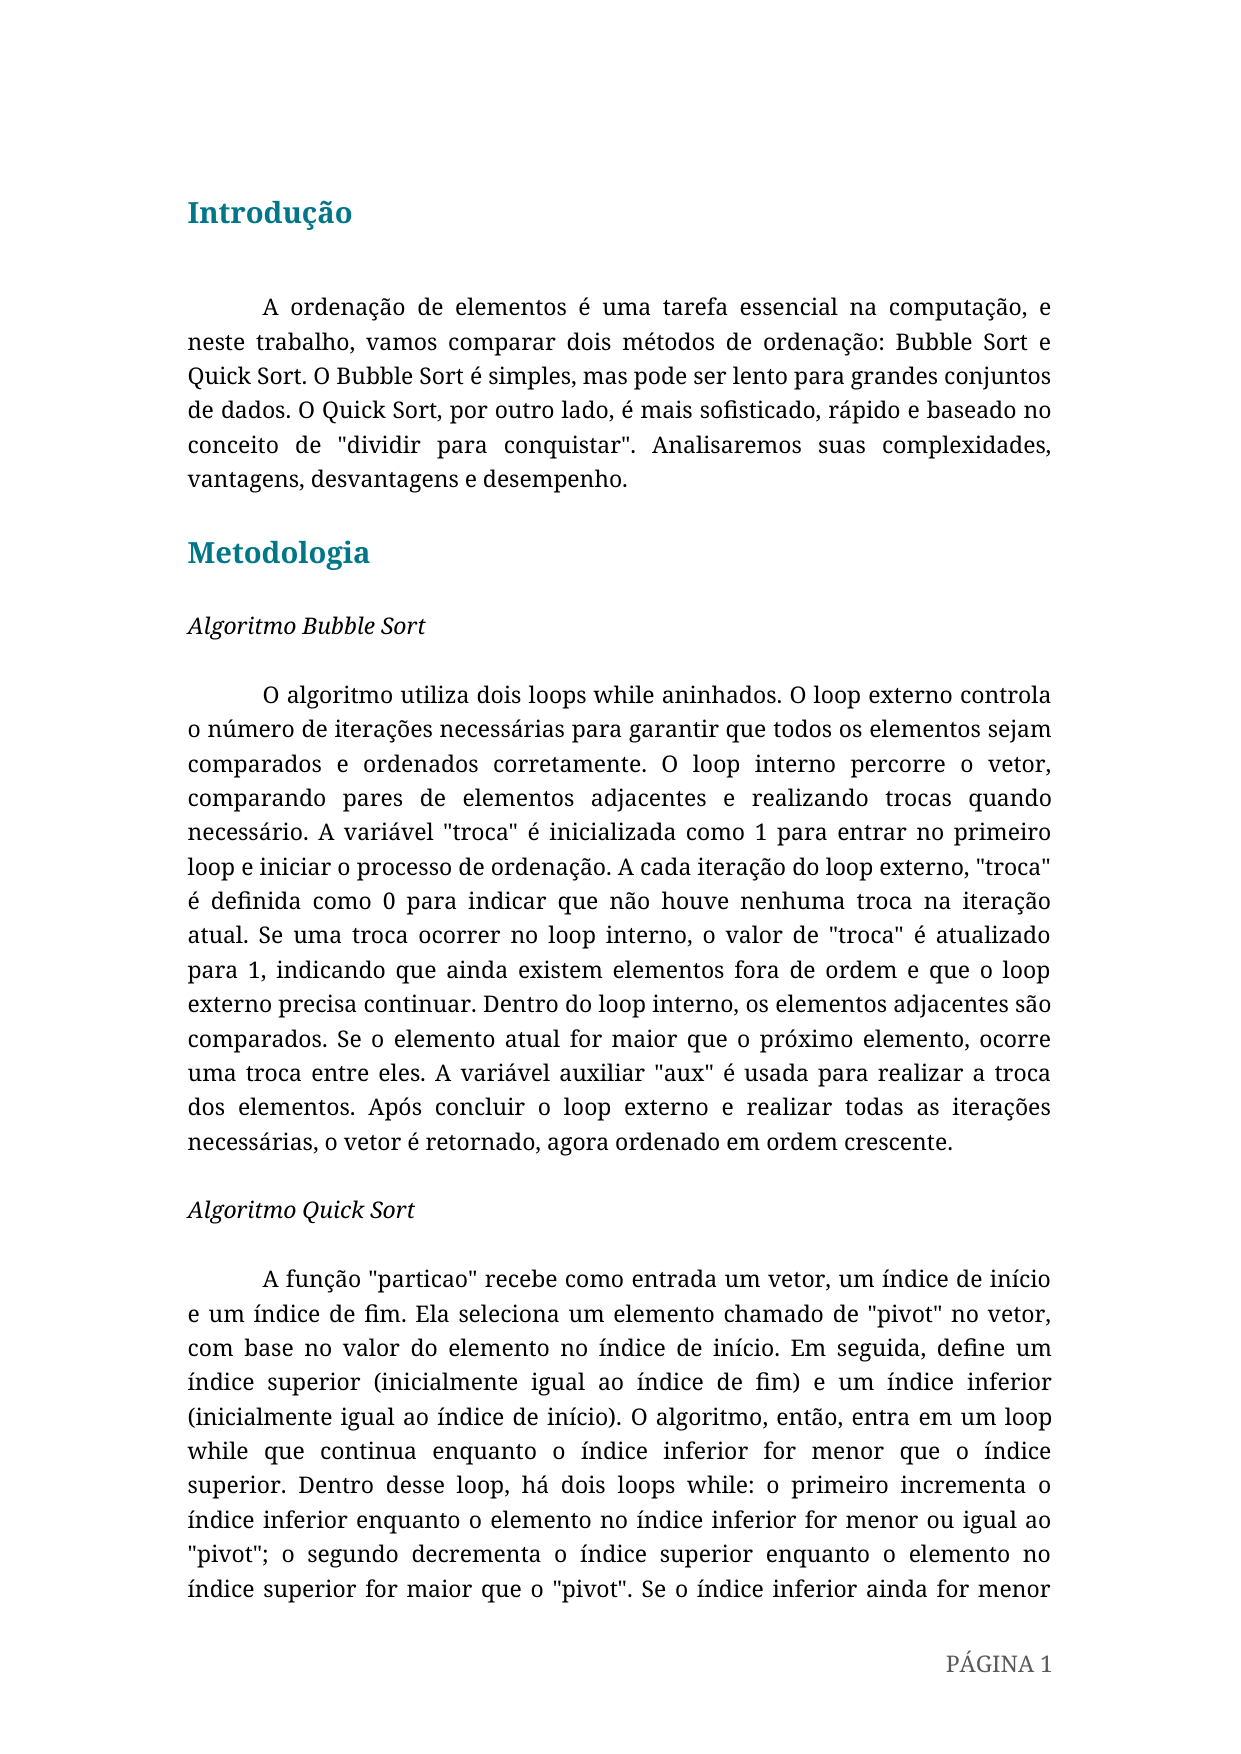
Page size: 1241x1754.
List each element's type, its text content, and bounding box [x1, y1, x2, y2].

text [187, 1263, 1053, 1604]
text Algoritmo Quick Sort [187, 1194, 1053, 1226]
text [187, 192, 1053, 232]
text A ordenação de elementos é uma tarefa essencial na computação, e neste trabalho, vamos comparar dois métodos de ordenação: Bubble Sort e Quick Sort. O Bubble Sort é simples, mas pode ser lento para grandes conjuntos de dados. O Quick Sort, por outro lado, é mais sofisticado, rápido e baseado no conceito de "dividir para conquistar". Analisaremos suas complexidades, vantagens, desvantagens e desempenho. [187, 291, 1053, 494]
text Algoritmo Bubble Sort [187, 610, 1053, 641]
text Metodologia [187, 532, 1053, 572]
text O algoritmo utiliza dois loops while aninhados. O loop externo controla o número de iterações necessárias para garantir que todos os elementos sejam comparados e ordenados corretamente. O loop interno percorre o vetor, comparando pares de elementos adjacentes e realizando trocas quando necessário. A variável "troca" é inicializada como 1 para entrar no primeiro loop e iniciar o processo de ordenação. A cada iteração do loop externo, "troca" é definida como 0 para indicar que não houve nenhuma troca na iteração atual. Se uma troca ocorrer no loop interno, o valor de "troca" é atualizado para 1, indicando que ainda existem elementos fora de ordem e que o loop externo precisa continuar. Dentro do loop interno, os elementos adjacentes são comparados. Se o elemento atual for maior que o próximo elemento, ocorre uma troca entre eles. A variável auxiliar "aux" é usada para realizar a troca dos elementos. Após concluir o loop externo e realizar todas as iterações necessárias, o vetor é retornado, agora ordenado em ordem crescente. [187, 679, 1053, 1157]
